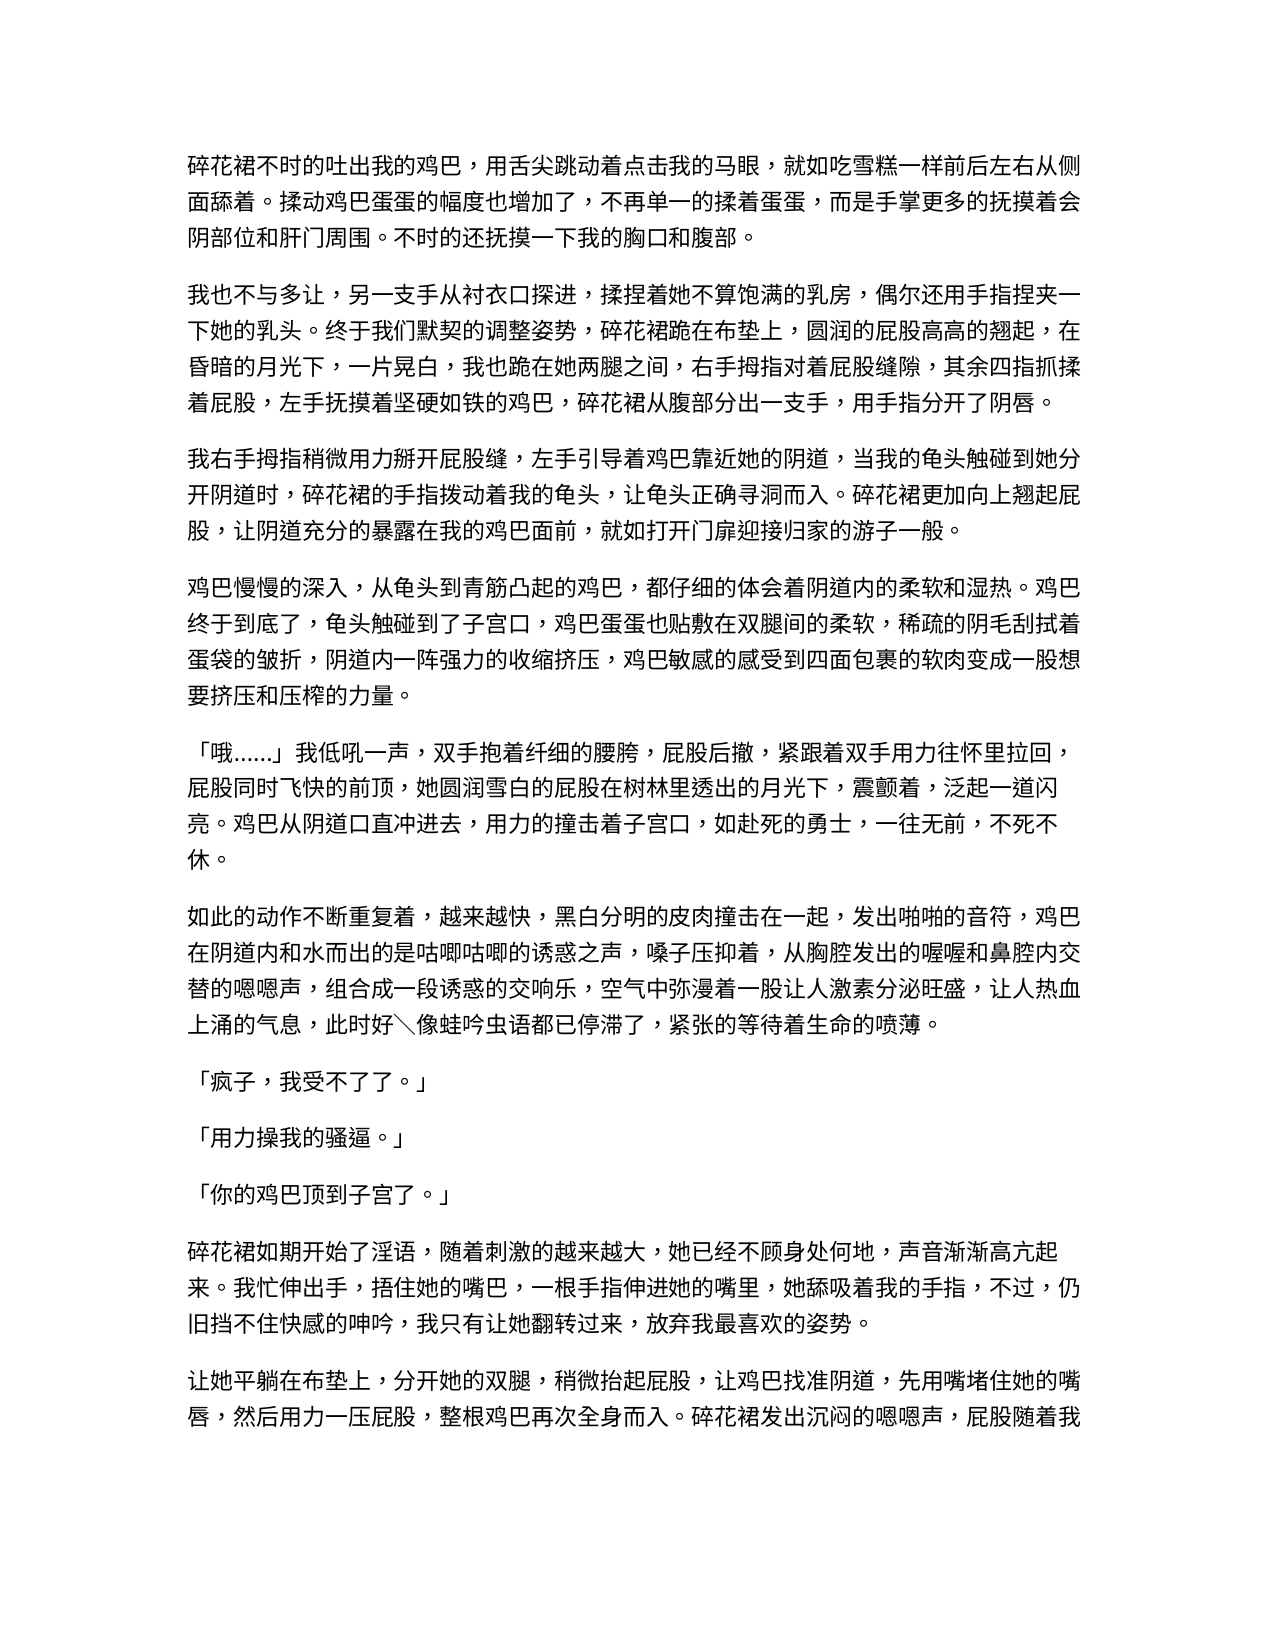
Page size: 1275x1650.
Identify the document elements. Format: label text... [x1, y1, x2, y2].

text 「哦……」我低吼一声，双手抱着纤细的腰胯，屁股后撤，紧跟着双手用力往怀里拉回，屁股同时飞快的前顶，她圆润雪白的屁股在树林里透出的月光下，震颤着，泛起一道闪亮。鸡巴从阴道口直冲进去，用力的撞击着子宫口，如赴死的勇士，一往无前，不死不休。 [187, 736, 1087, 876]
text 「疯子，我受不了了。」 [187, 1066, 1087, 1097]
text 「用力操我的骚逼。」 [187, 1122, 1087, 1154]
text 如此的动作不断重复着，越来越快，黑白分明的皮肉撞击在一起，发出啪啪的音符，鸡巴在阴道内和水而出的是咕唧咕唧的诱惑之声，嗓子压抑着，从胸腔发出的喔喔和鼻腔内交替的嗯嗯声，组合成一段诱惑的交响乐，空气中弥漫着一股让人激素分泌旺盛，让人热血上涌的气息，此时好＼像蛙吟虫语都已停滞了，紧张的等待着生命的喷薄。 [187, 901, 1087, 1040]
text 「你的鸡巴顶到子宫了。」 [187, 1179, 1087, 1210]
text 我右手拇指稍微用力掰开屁股缝，左手引导着鸡巴靠近她的阴道，当我的龟头触碰到她分开阴道时，碎花裙的手指拨动着我的龟头，让龟头正确寻洞而入。碎花裙更加向上翘起屁股，让阴道充分的暴露在我的鸡巴面前，就如打开门扉迎接归家的游子一般。 [187, 443, 1087, 546]
text 碎花裙不时的吐出我的鸡巴，用舌尖跳动着点击我的马眼，就如吃雪糕一样前后左右从侧面舔着。揉动鸡巴蛋蛋的幅度也增加了，不再单一的揉着蛋蛋，而是手掌更多的抚摸着会阴部位和肝门周围。不时的还抚摸一下我的胸口和腹部。 [187, 150, 1087, 253]
text 鸡巴慢慢的深入，从龟头到青筋凸起的鸡巴，都仔细的体会着阴道内的柔软和湿热。鸡巴终于到底了，龟头触碰到了子宫口，鸡巴蛋蛋也贴敷在双腿间的柔软，稀疏的阴毛刮拭着蛋袋的皱折，阴道内一阵强力的收缩挤压，鸡巴敏感的感受到四面包裹的软肉变成一股想要挤压和压榨的力量。 [187, 572, 1087, 711]
text 碎花裙如期开始了淫语，随着刺激的越来越大，她已经不顾身处何地，声音渐渐高亢起来。我忙伸出手，捂住她的嘴巴，一根手指伸进她的嘴里，她舔吸着我的手指，不过，仍旧挡不住快感的呻吟，我只有让她翻转过来，放弃我最喜欢的姿势。 [187, 1236, 1087, 1339]
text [187, 1364, 1087, 1432]
text 我也不与多让，另一支手从衬衣口探进，揉捏着她不算饱满的乳房，偶尔还用手指捏夹一下她的乳头。终于我们默契的调整姿势，碎花裙跪在布垫上，圆润的屁股高高的翘起，在昏暗的月光下，一片晃白，我也跪在她两腿之间，右手拇指对着屁股缝隙，其余四指抓揉着屁股，左手抚摸着坚硬如铁的鸡巴，碎花裙从腹部分出一支手，用手指分开了阴唇。 [187, 279, 1087, 418]
